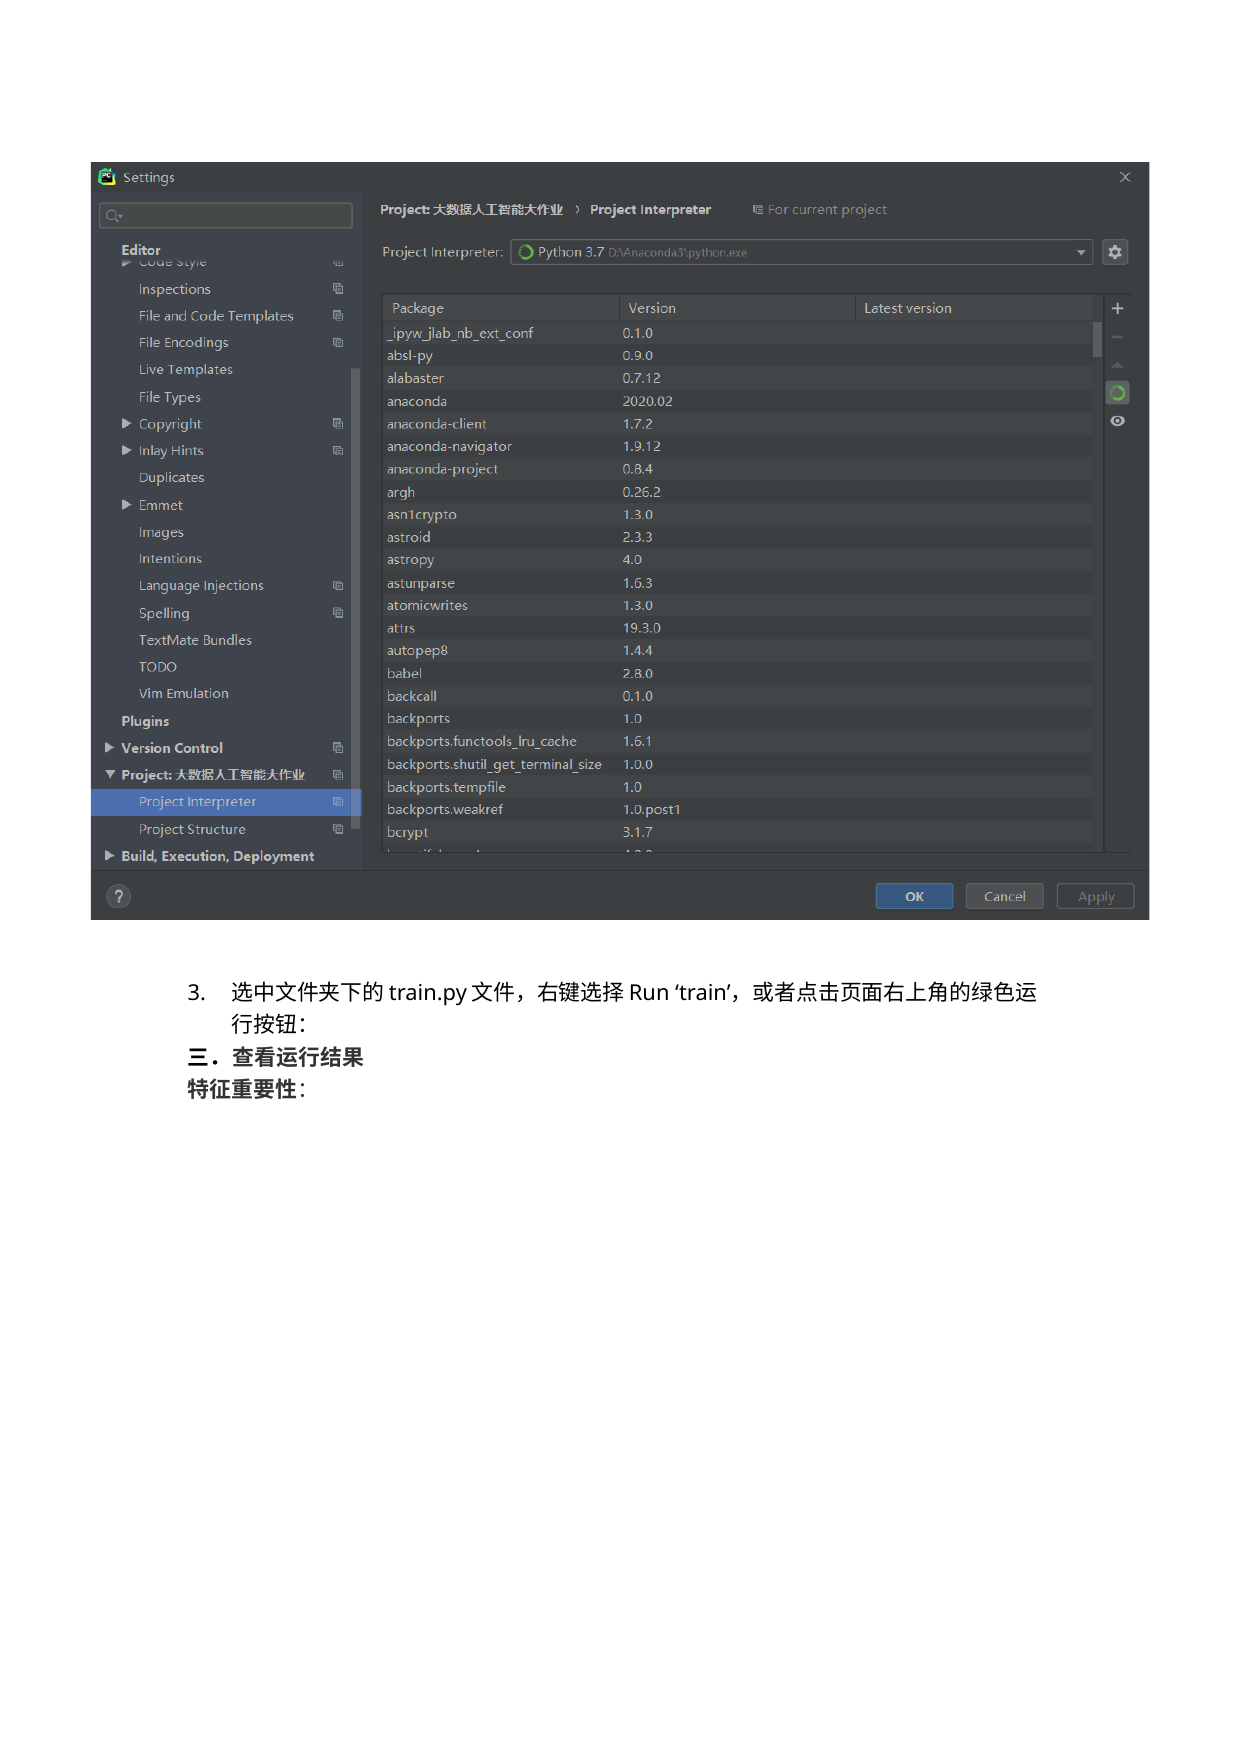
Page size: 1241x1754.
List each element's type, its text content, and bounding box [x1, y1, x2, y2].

text 特征重要性： [187, 1072, 1053, 1104]
list 查看运行结果 [187, 1039, 1053, 1072]
picture [90, 162, 1150, 920]
list 选中文件夹下的train.py文件，右键选择Run ‘train’，或者点击页面右上角的绿色运行按钮： [187, 974, 1053, 1039]
